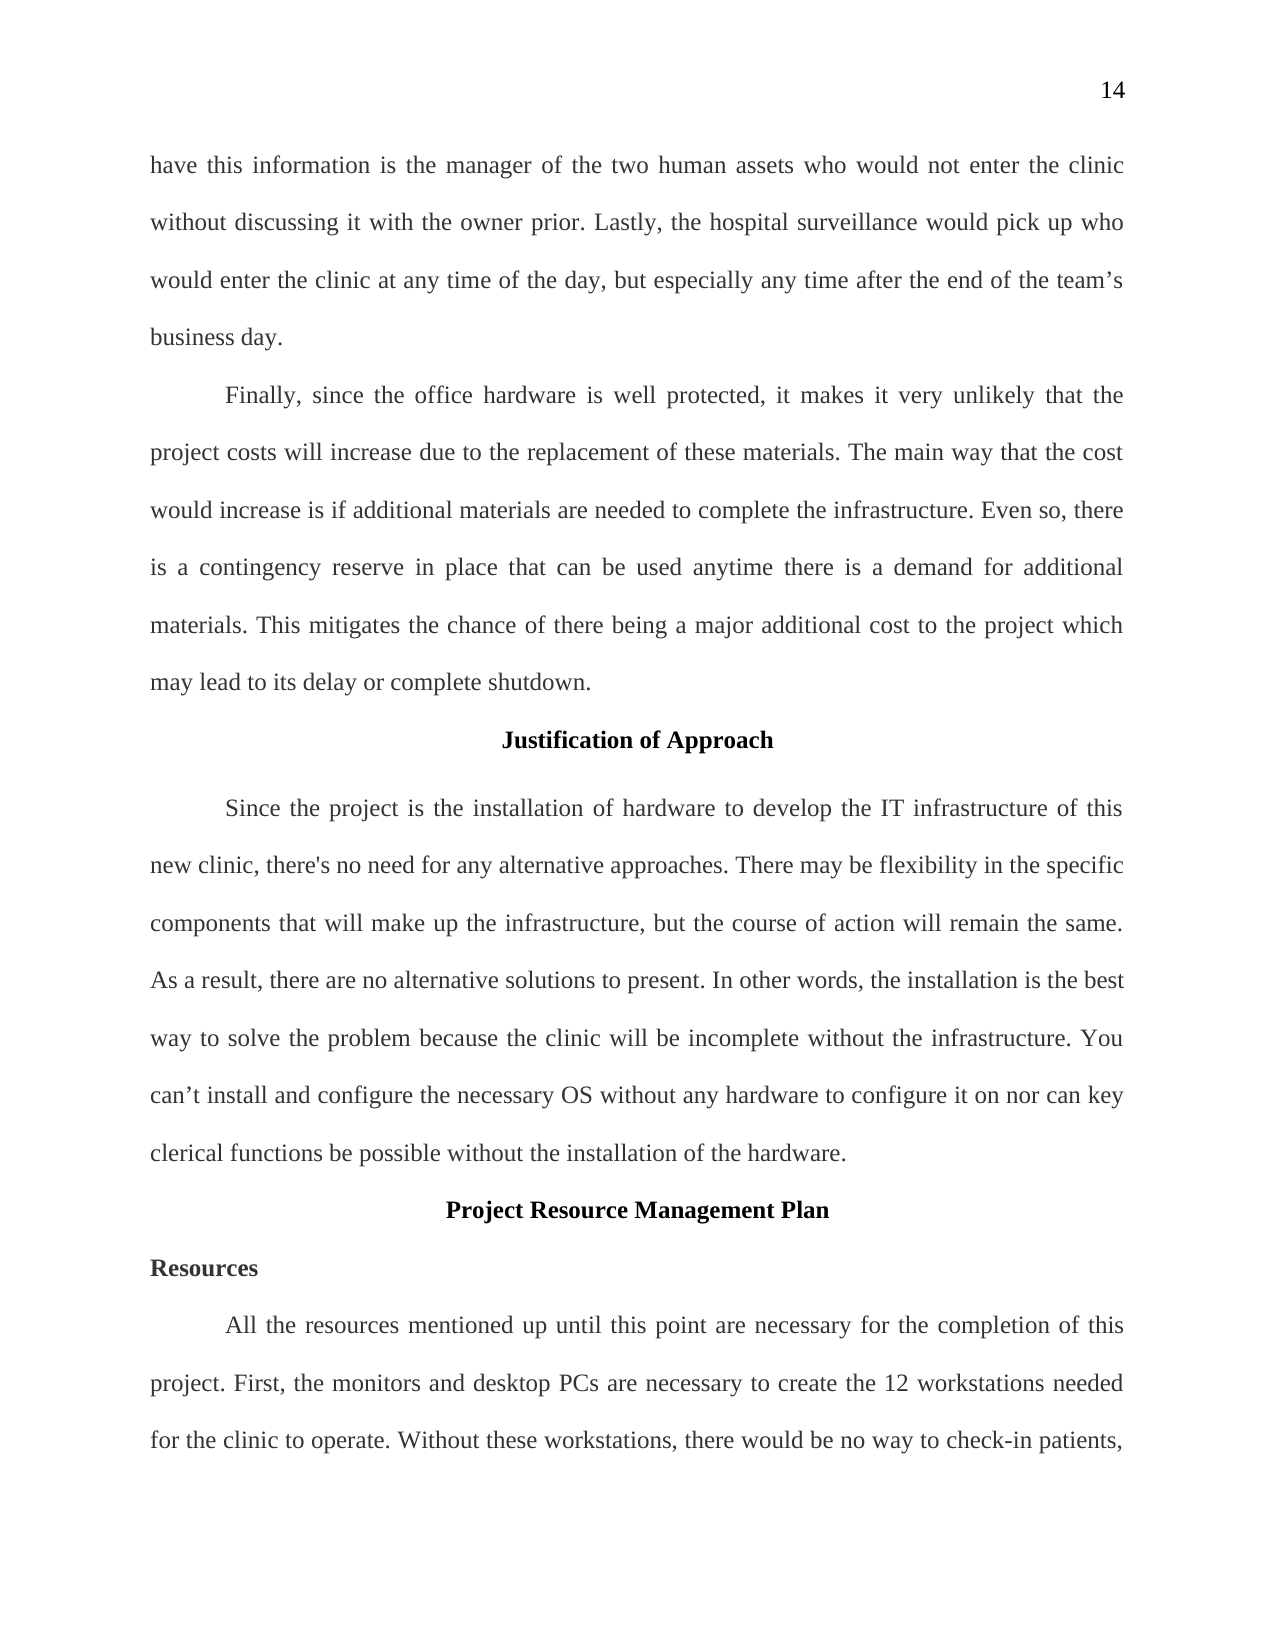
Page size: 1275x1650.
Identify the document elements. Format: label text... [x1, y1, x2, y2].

subtitle Project Resource Management Plan [150, 1195, 1125, 1224]
text Resources [150, 1253, 1125, 1282]
text Since the project is the installation of hardware to develop the IT infrastructure of this new clinic, there's no need for any alternative approaches. There may be flexibility in the specific components that will make up the infrastructure, but the course of action will remain the same. As a result, there are no alternative solutions to present. In other words, the installation is the best way to solve the problem because the clinic will be incomplete without the infrastructure. You can’t install and configure the necessary OS without any hardware to configure it on nor can key clerical functions be possible without the installation of the hardware. [150, 793, 1125, 1167]
text Justification of Approach [150, 725, 1125, 754]
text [150, 150, 1125, 351]
text Finally, since the office hardware is well protected, it makes it very unlikely that the project costs will increase due to the replacement of these materials. The main way that the cost would increase is if additional materials are needed to complete the infrastructure. Even so, there is a contingency reserve in place that can be used anytime there is a demand for additional materials. This mitigates the chance of there being a major additional cost to the project which may lead to its delay or complete shutdown. [150, 380, 1125, 696]
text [150, 1310, 1125, 1454]
